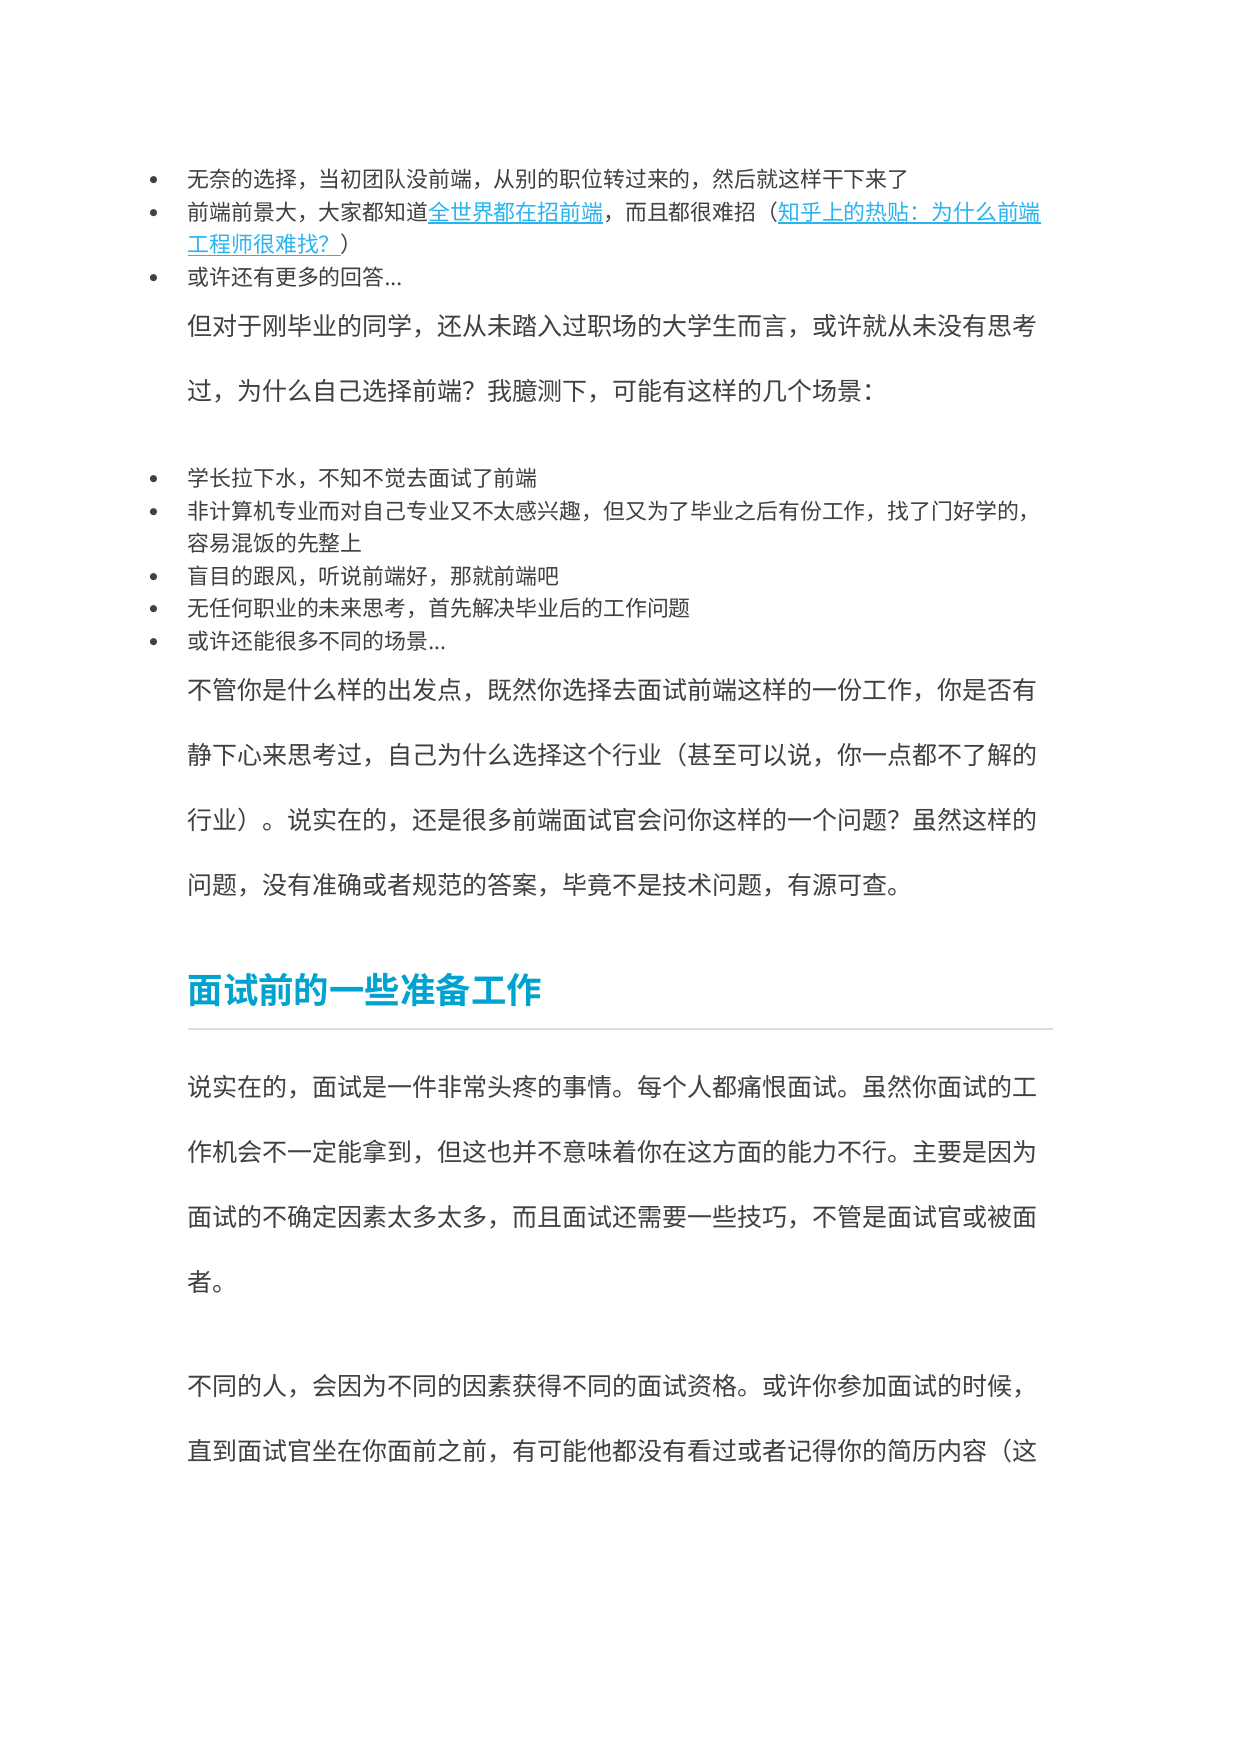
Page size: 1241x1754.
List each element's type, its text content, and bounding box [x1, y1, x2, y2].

list 学长拉下水，不知不觉去面试了前端 [150, 461, 1053, 493]
text 但对于刚毕业的同学，还从未踏入过职场的大学生而言，或许就从未没有思考过，为什么自己选择前端？我臆测下，可能有这样的几个场景： [187, 292, 1053, 422]
list 或许还能很多不同的场景... [150, 623, 1053, 656]
list 或许还有更多的回答... [150, 259, 1053, 292]
text 说实在的，面试是一件非常头疼的事情。每个人都痛恨面试。虽然你面试的工作机会不一定能拿到，但这也并不意味着你在这方面的能力不行。主要是因为面试的不确定因素太多太多，而且面试还需要一些技巧，不管是面试官或被面者。 [187, 1053, 1053, 1313]
list 无奈的选择，当初团队没前端，从别的职位转过来的，然后就这样干下来了 [150, 162, 1053, 194]
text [187, 1352, 1053, 1482]
list 前端前景大，大家都知道全世界都在招前端，而且都很难招（知乎上的热贴：为什么前端工程师很难找？） [150, 194, 1053, 259]
list 无任何职业的未来思考，首先解决毕业后的工作问题 [150, 591, 1053, 623]
text 面试前的一些准备工作 [187, 955, 1053, 1030]
list 盲目的跟风，听说前端好，那就前端吧 [150, 558, 1053, 591]
text 不管你是什么样的出发点，既然你选择去面试前端这样的一份工作，你是否有静下心来思考过，自己为什么选择这个行业（甚至可以说，你一点都不了解的行业）。说实在的，还是很多前端面试官会问你这样的一个问题？虽然这样的问题，没有准确或者规范的答案，毕竟不是技术问题，有源可查。 [187, 656, 1053, 916]
list 非计算机专业而对自己专业又不太感兴趣，但又为了毕业之后有份工作，找了门好学的，容易混饭的先整上 [150, 493, 1053, 558]
